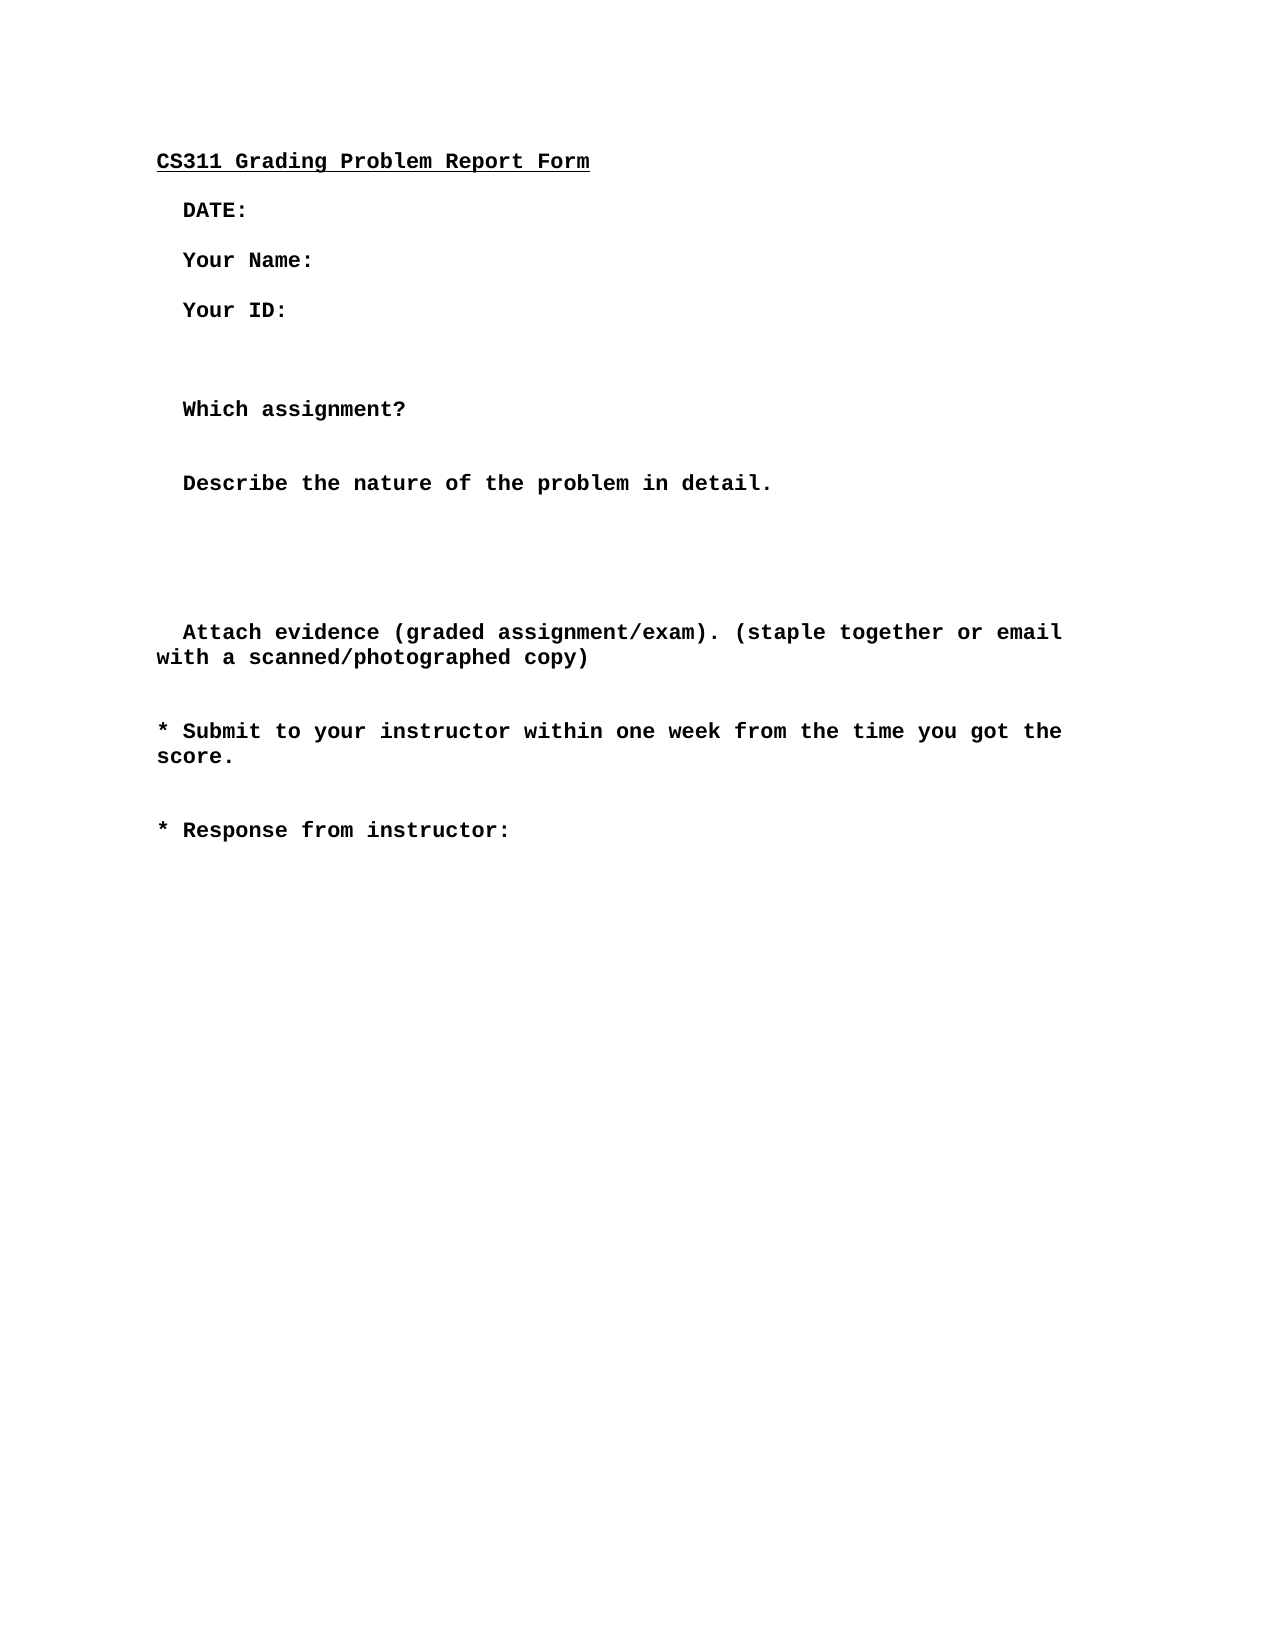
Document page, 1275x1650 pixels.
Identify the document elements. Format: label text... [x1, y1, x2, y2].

text Which assignment? [156, 398, 1118, 423]
text Your ID: [156, 299, 1118, 323]
text * Response from instructor: [156, 819, 1118, 844]
text * Submit to your instructor within one week from the time you got the score. [156, 720, 1118, 770]
text CS311 Grading Problem Report Form [156, 150, 1118, 175]
text Your Name: [156, 249, 1118, 274]
text Attach evidence (graded assignment/exam). (staple together or email with a scanned/photographed copy) [156, 621, 1118, 671]
text DATE: [156, 199, 1118, 224]
text Describe the nature of the problem in detail. [156, 472, 1118, 497]
